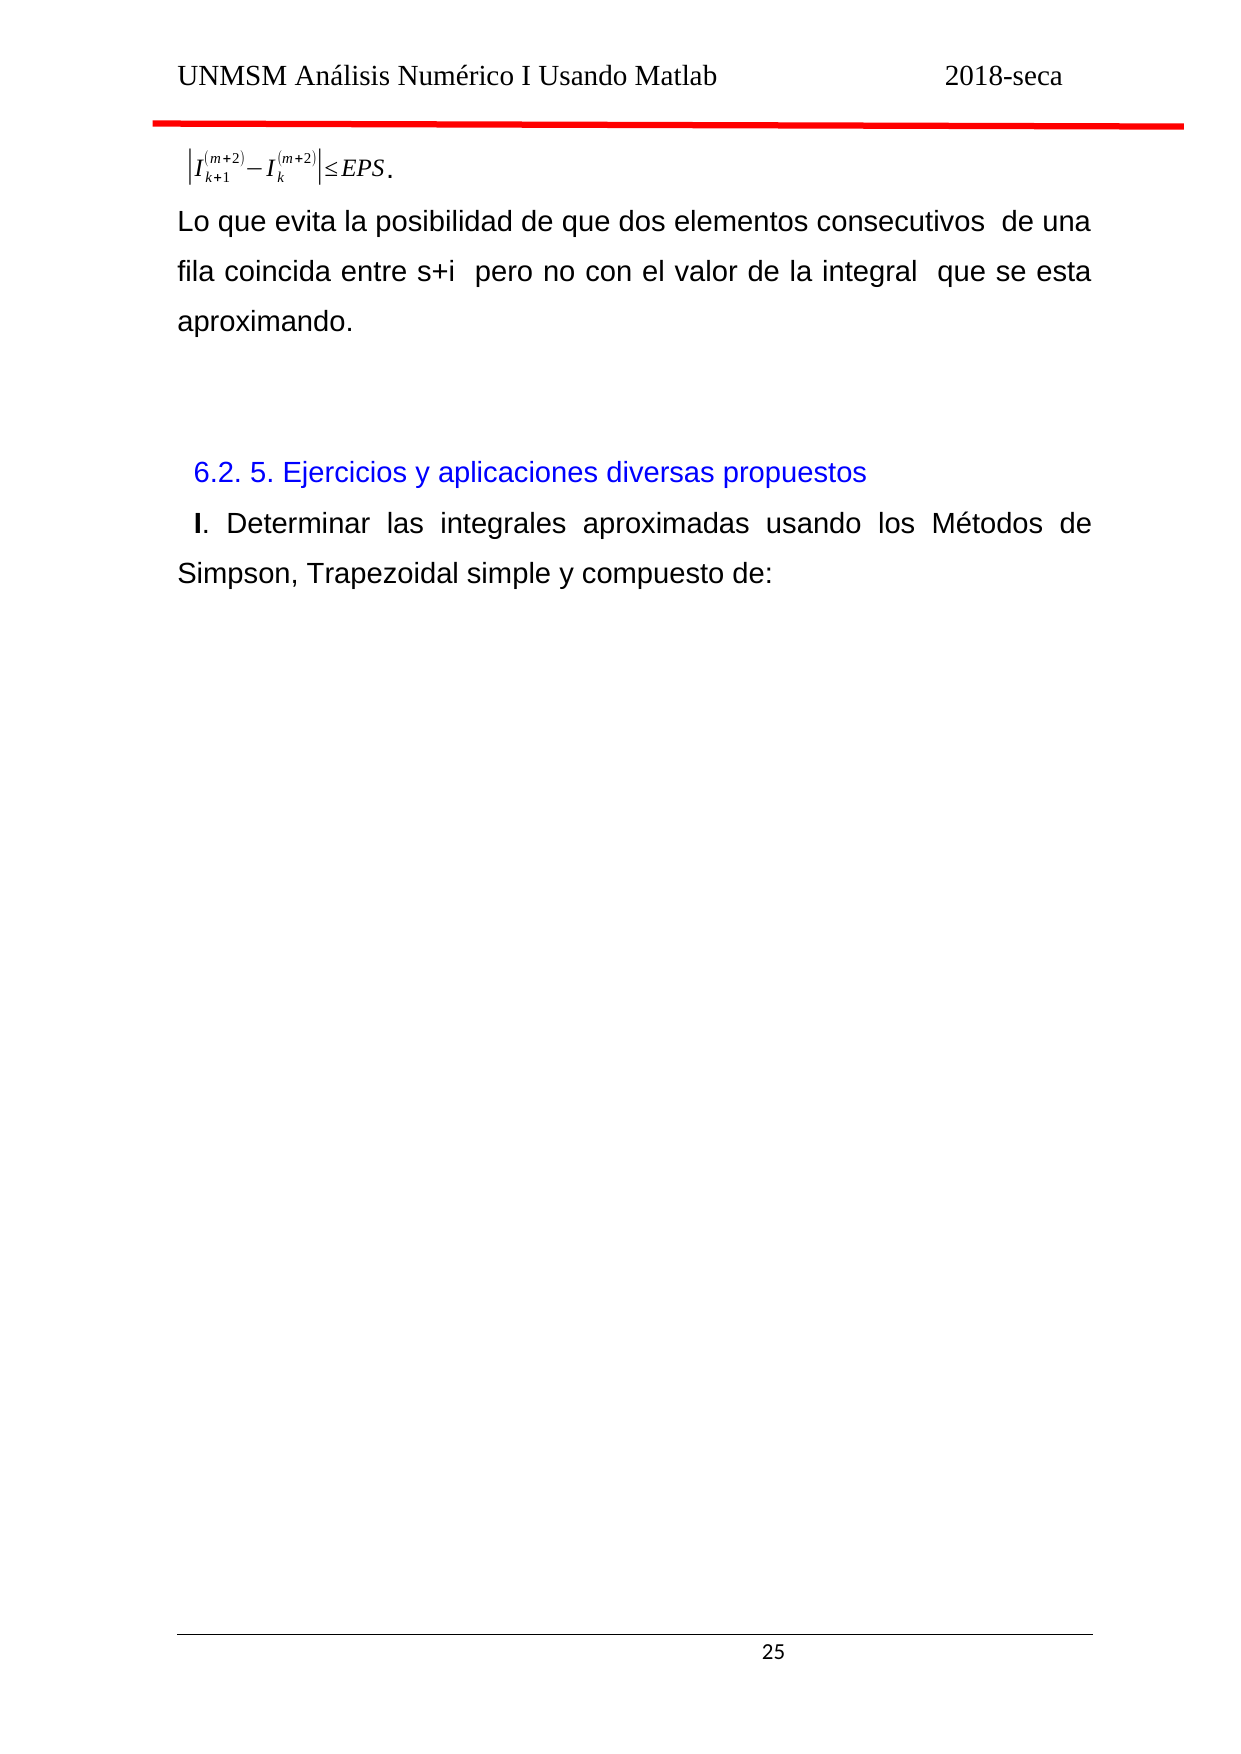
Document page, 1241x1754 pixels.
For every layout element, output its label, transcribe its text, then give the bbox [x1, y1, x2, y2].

text Lo que evita la posibilidad de que dos elementos consecutivos de una fila coincida entre s+i pero no con el valor de la integral que se esta aproximando. [177, 204, 1093, 338]
text I. Determinar las integrales aproximadas usando los Métodos de Simpson, Trapezoidal simple y compuesto de: [177, 506, 1093, 589]
text . [177, 148, 1093, 187]
text 6.2. 5. Ejercicios y aplicaciones diversas propuestos [177, 455, 1093, 489]
